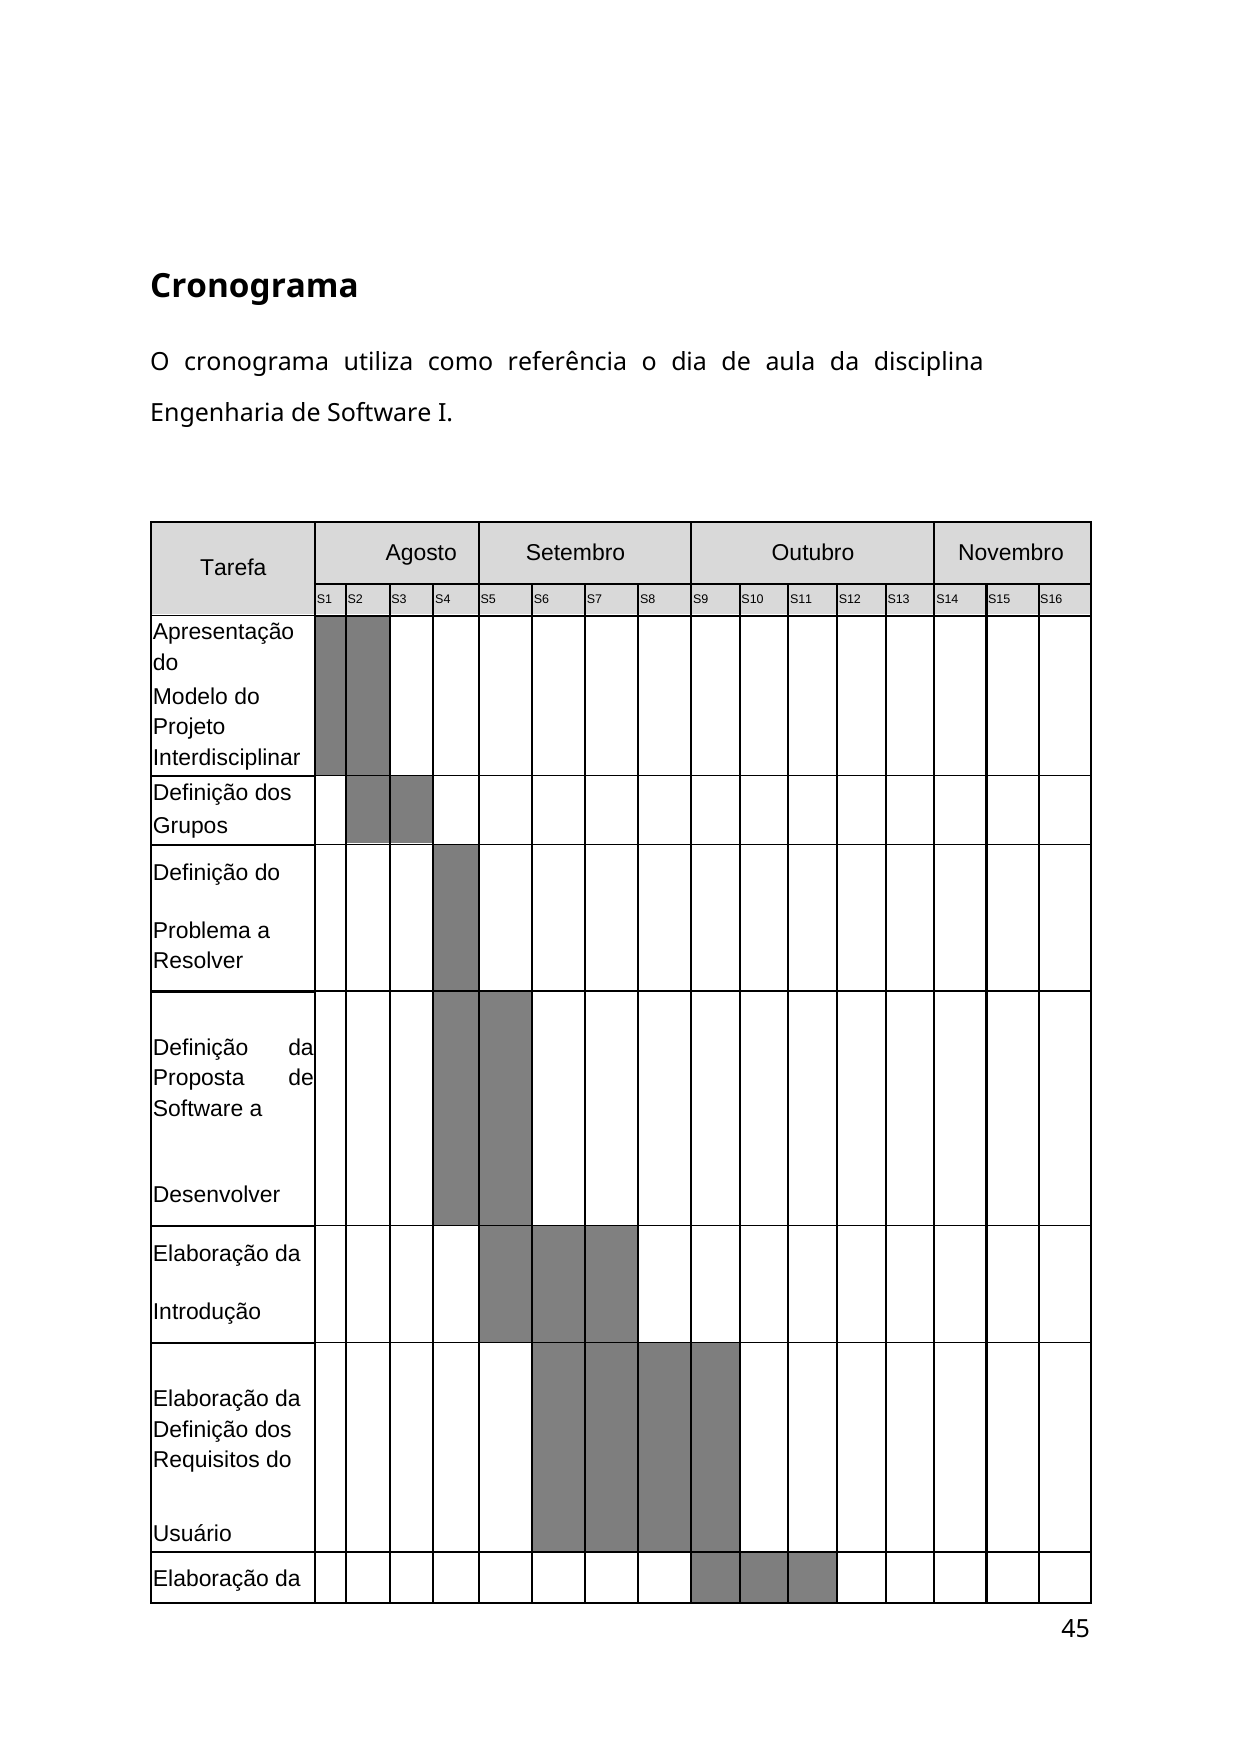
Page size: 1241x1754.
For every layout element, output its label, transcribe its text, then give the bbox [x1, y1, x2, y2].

table_cell [316, 617, 345, 775]
table_cell [391, 776, 432, 843]
table_cell [586, 617, 637, 775]
table_cell [434, 1226, 478, 1342]
table_cell S9 [692, 585, 739, 614]
table_cell [838, 845, 885, 990]
table_cell [586, 845, 637, 990]
table_cell Definição do [152, 846, 314, 901]
table_cell [347, 1226, 389, 1342]
table_cell [838, 617, 885, 775]
table_cell Introdução [152, 1283, 314, 1342]
table_cell [741, 1343, 787, 1551]
table_cell [347, 845, 389, 990]
table_cell Usuário [152, 1517, 314, 1551]
table_cell [935, 617, 985, 775]
table_cell [586, 1226, 637, 1342]
table_cell [741, 776, 787, 843]
table_cell [935, 845, 985, 990]
table_cell [988, 776, 1038, 843]
table_cell [586, 1553, 637, 1602]
table_cell Desenvolver [152, 1165, 314, 1225]
table_cell [533, 1343, 584, 1551]
table_header Novembro [935, 523, 1090, 583]
table_cell [1040, 992, 1090, 1225]
table_cell S5 [480, 585, 531, 614]
table_cell [887, 1343, 933, 1551]
table_cell [347, 1343, 389, 1551]
table_cell [434, 1553, 478, 1602]
table_cell [480, 1226, 531, 1342]
table_cell [838, 992, 885, 1225]
table_cell [838, 776, 885, 843]
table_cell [152, 1553, 314, 1602]
table_cell [347, 617, 389, 775]
table_cell [692, 617, 739, 775]
table_cell [988, 845, 1038, 990]
table_cell [1040, 1343, 1090, 1551]
table_cell S3 [391, 585, 432, 614]
table_cell [692, 992, 739, 1225]
table_cell S7 [586, 585, 637, 614]
table_cell [391, 1553, 432, 1602]
table_cell [1040, 845, 1090, 990]
table_cell [692, 1226, 739, 1342]
table_cell [316, 1226, 345, 1342]
table_cell [935, 1553, 985, 1602]
table_cell [316, 776, 345, 843]
table_cell [316, 1343, 345, 1551]
table_cell [586, 992, 637, 1225]
table_cell [639, 617, 690, 775]
table_cell [480, 617, 531, 775]
table_cell [1040, 1553, 1090, 1602]
table_cell [935, 1343, 985, 1551]
table_cell Definição dos [152, 777, 314, 809]
table_cell [1040, 776, 1090, 843]
table_cell [434, 845, 478, 990]
table_cell S8 [639, 585, 690, 614]
table_cell [533, 617, 584, 775]
table_cell Problema a Resolver [152, 901, 314, 990]
table_cell [988, 1343, 1038, 1551]
table_cell S11 [789, 585, 836, 614]
table_cell [639, 1343, 690, 1551]
table_cell S16 [1040, 585, 1090, 614]
table_cell [887, 845, 933, 990]
table_cell [988, 992, 1038, 1225]
table_cell [639, 776, 690, 843]
table_cell [887, 992, 933, 1225]
table_cell [789, 776, 836, 843]
table_cell [533, 1553, 584, 1602]
table_cell [480, 1343, 531, 1551]
table_cell [838, 1343, 885, 1551]
table_cell [480, 845, 531, 990]
table_cell [741, 1553, 787, 1602]
table_cell [692, 1553, 739, 1602]
table_cell S14 [935, 585, 985, 614]
table_header Agosto [316, 523, 478, 583]
table_cell [639, 845, 690, 990]
table_cell [887, 1553, 933, 1602]
table_cell [692, 845, 739, 990]
table_cell [347, 776, 389, 843]
table_cell [316, 1553, 345, 1602]
table_cell [586, 1343, 637, 1551]
table_cell [639, 1553, 690, 1602]
table_cell [639, 992, 690, 1225]
table_cell [480, 992, 531, 1225]
table_cell Elaboração da Definição dos Requisitos do [152, 1344, 314, 1517]
table_cell S12 [838, 585, 885, 614]
table_cell [391, 1226, 432, 1342]
table_cell [741, 1226, 787, 1342]
table_cell [533, 1226, 584, 1342]
table_cell [1040, 617, 1090, 775]
table_cell S10 [741, 585, 787, 614]
table_header Tarefa [152, 523, 314, 614]
table_cell Definição da Proposta de Software a [152, 993, 314, 1165]
table_cell [935, 992, 985, 1225]
table_cell Apresentação do [152, 616, 314, 680]
table_cell S4 [434, 585, 478, 614]
table_cell [391, 1343, 432, 1551]
table_cell [789, 1553, 836, 1602]
table_cell S6 [533, 585, 584, 614]
table_cell [741, 992, 787, 1225]
table_cell [1040, 1226, 1090, 1342]
table_cell [988, 617, 1038, 775]
table_header Setembro [480, 523, 690, 583]
table_cell [480, 1553, 531, 1602]
table_cell [692, 776, 739, 843]
table_cell [533, 845, 584, 990]
table_cell [316, 992, 345, 1225]
table_cell [935, 1226, 985, 1342]
table_cell [347, 992, 389, 1225]
table_cell [741, 845, 787, 990]
table_cell [434, 1343, 478, 1551]
table_cell S13 [887, 585, 933, 614]
table_cell Elaboração da [152, 1227, 314, 1282]
table_cell [434, 992, 478, 1225]
table_cell S1 [316, 585, 345, 614]
table_cell [586, 776, 637, 843]
table_cell [639, 1226, 690, 1342]
table_cell Modelo do Projeto Interdisciplinar [152, 680, 314, 775]
table_cell S15 [988, 585, 1038, 614]
table_cell [789, 992, 836, 1225]
table_cell [434, 776, 478, 843]
table_header Outubro [692, 523, 933, 583]
table_cell [838, 1553, 885, 1602]
table_cell Grupos [152, 809, 314, 843]
table_cell [533, 992, 584, 1225]
table_cell [741, 617, 787, 775]
table_cell [391, 845, 432, 990]
table_cell [988, 1553, 1038, 1602]
table_cell [533, 776, 584, 843]
table_cell [480, 776, 531, 843]
table_cell [838, 1226, 885, 1342]
table_cell [789, 617, 836, 775]
table_cell [988, 1226, 1038, 1342]
table_cell [391, 617, 432, 775]
table_cell [692, 1343, 739, 1551]
table_cell [434, 617, 478, 775]
table_cell [789, 1343, 836, 1551]
table_cell [887, 617, 933, 775]
text O cronograma utiliza como referência o dia de aula da disciplina Engenharia de Software I. [150, 343, 985, 428]
table_cell [789, 845, 836, 990]
text Cronograma [150, 261, 1090, 307]
table_cell [887, 1226, 933, 1342]
table_cell S2 [347, 585, 389, 614]
table_cell [789, 1226, 836, 1342]
table_cell [391, 992, 432, 1225]
table_cell [935, 776, 985, 843]
table_cell [316, 845, 345, 990]
table_cell [887, 776, 933, 843]
table_cell [347, 1553, 389, 1602]
